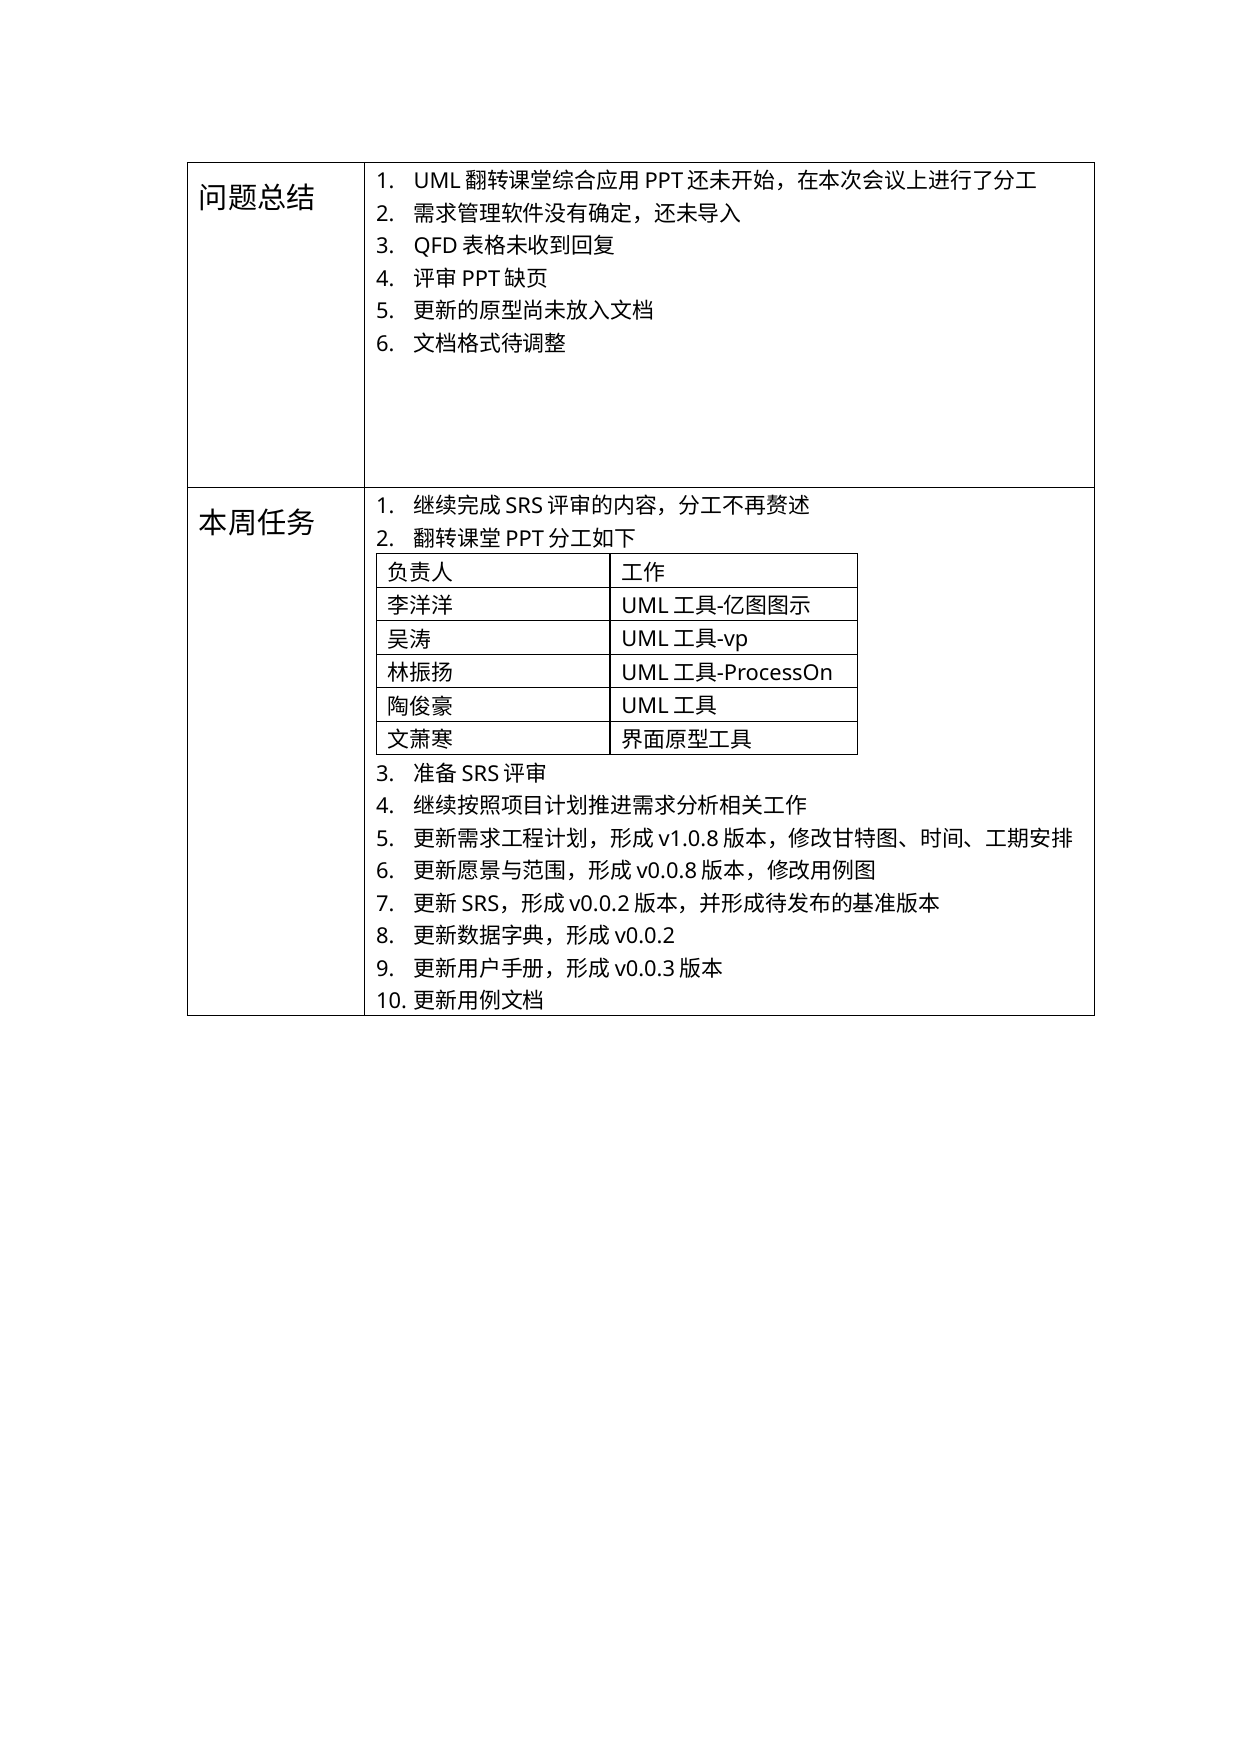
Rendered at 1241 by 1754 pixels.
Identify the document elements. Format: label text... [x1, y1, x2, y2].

table_cell 继续完成SRS评审的内容，分工不再赘述 翻转课堂PPT分工如下 准备SRS评审 继续按照项目计划推进需求分析相关工作 更新需求工程计划，形成v1.0.8版本，修改甘特图、时间、工期安排 更新愿景与范围，形成v0.0.8版本，修改用例图 更新SRS，形成v0.0.2版本，并形成待发布的基准版本 更新数据字典，形成v0.0.2 更新用户手册，形成v0.0.3版本 更新用例文档 [365, 488, 1094, 1015]
table_cell 问题总结 [188, 163, 364, 487]
table_cell 本周任务 [188, 488, 364, 1015]
table_cell UML翻转课堂综合应用PPT还未开始，在本次会议上进行了分工 需求管理软件没有确定，还未导入 QFD表格未收到回复 评审PPT缺页 更新的原型尚未放入文档 文档格式待调整 [365, 163, 1094, 487]
